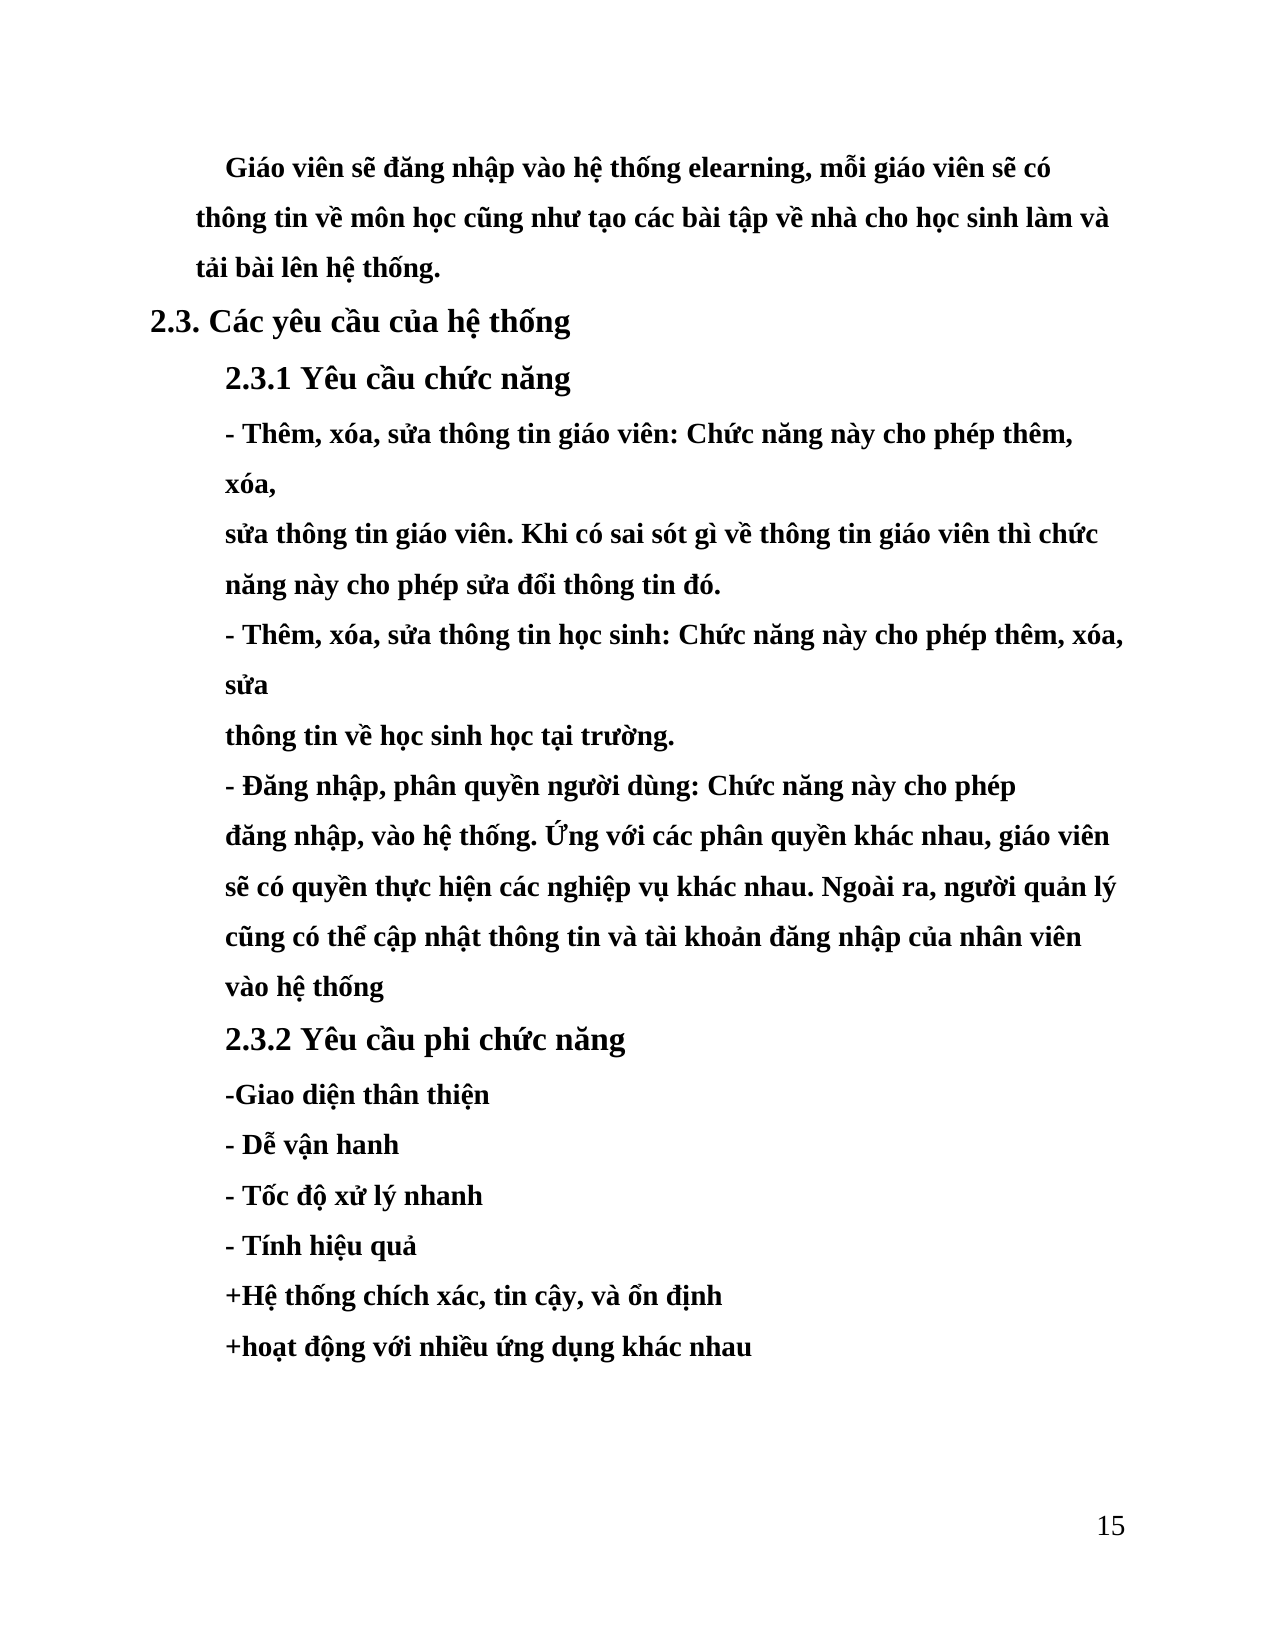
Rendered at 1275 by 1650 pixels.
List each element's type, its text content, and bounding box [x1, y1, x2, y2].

text sửa thông tin giáo viên. Khi có sai sót gì về thông tin giáo viên thì chức năng này cho phép sửa đổi thông tin đó. [225, 517, 1125, 600]
text - Tốc độ xử lý nhanh [225, 1178, 1125, 1211]
text +Hệ thống chích xác, tin cậy, và ổn định [225, 1278, 1125, 1312]
text - Thêm, xóa, sửa thông tin giáo viên: Chức năng này cho phép thêm, xóa, [225, 416, 1125, 500]
text Giáo viên sẽ đăng nhập vào hệ thống elearning, mỗi giáo viên sẽ có thông tin về môn học cũng như tạo các bài tập về nhà cho học sinh làm và tải bài lên hệ thống. [195, 150, 1125, 284]
text - Tính hiệu quả [225, 1228, 1125, 1262]
text -Giao diện thân thiện [225, 1077, 1125, 1111]
text thông tin về học sinh học tại trường. [225, 718, 1125, 751]
text đăng nhập, vào hệ thống. Ứng với các phân quyền khác nhau, giáo viên sẽ có quyền thực hiện các nghiệp vụ khác nhau. Ngoài ra, người quản lý cũng có thể cập nhật thông tin và tài khoản đăng nhập của nhân viên vào hệ thống [225, 818, 1125, 1003]
text - Dễ vận hanh [225, 1127, 1125, 1161]
subtitle 2.3.2 Yêu cầu phi chức năng [150, 1020, 1125, 1058]
subtitle 2.3. Các yêu cầu của hệ thống [150, 301, 1125, 339]
text - Thêm, xóa, sửa thông tin học sinh: Chức năng này cho phép thêm, xóa, sửa [225, 617, 1125, 701]
text +hoạt động với nhiều ứng dụng khác nhau [225, 1329, 1125, 1362]
text - Đăng nhập, phân quyền người dùng: Chức năng này cho phép [225, 768, 1125, 802]
subtitle 2.3.1 Yêu cầu chức năng [150, 358, 1125, 397]
